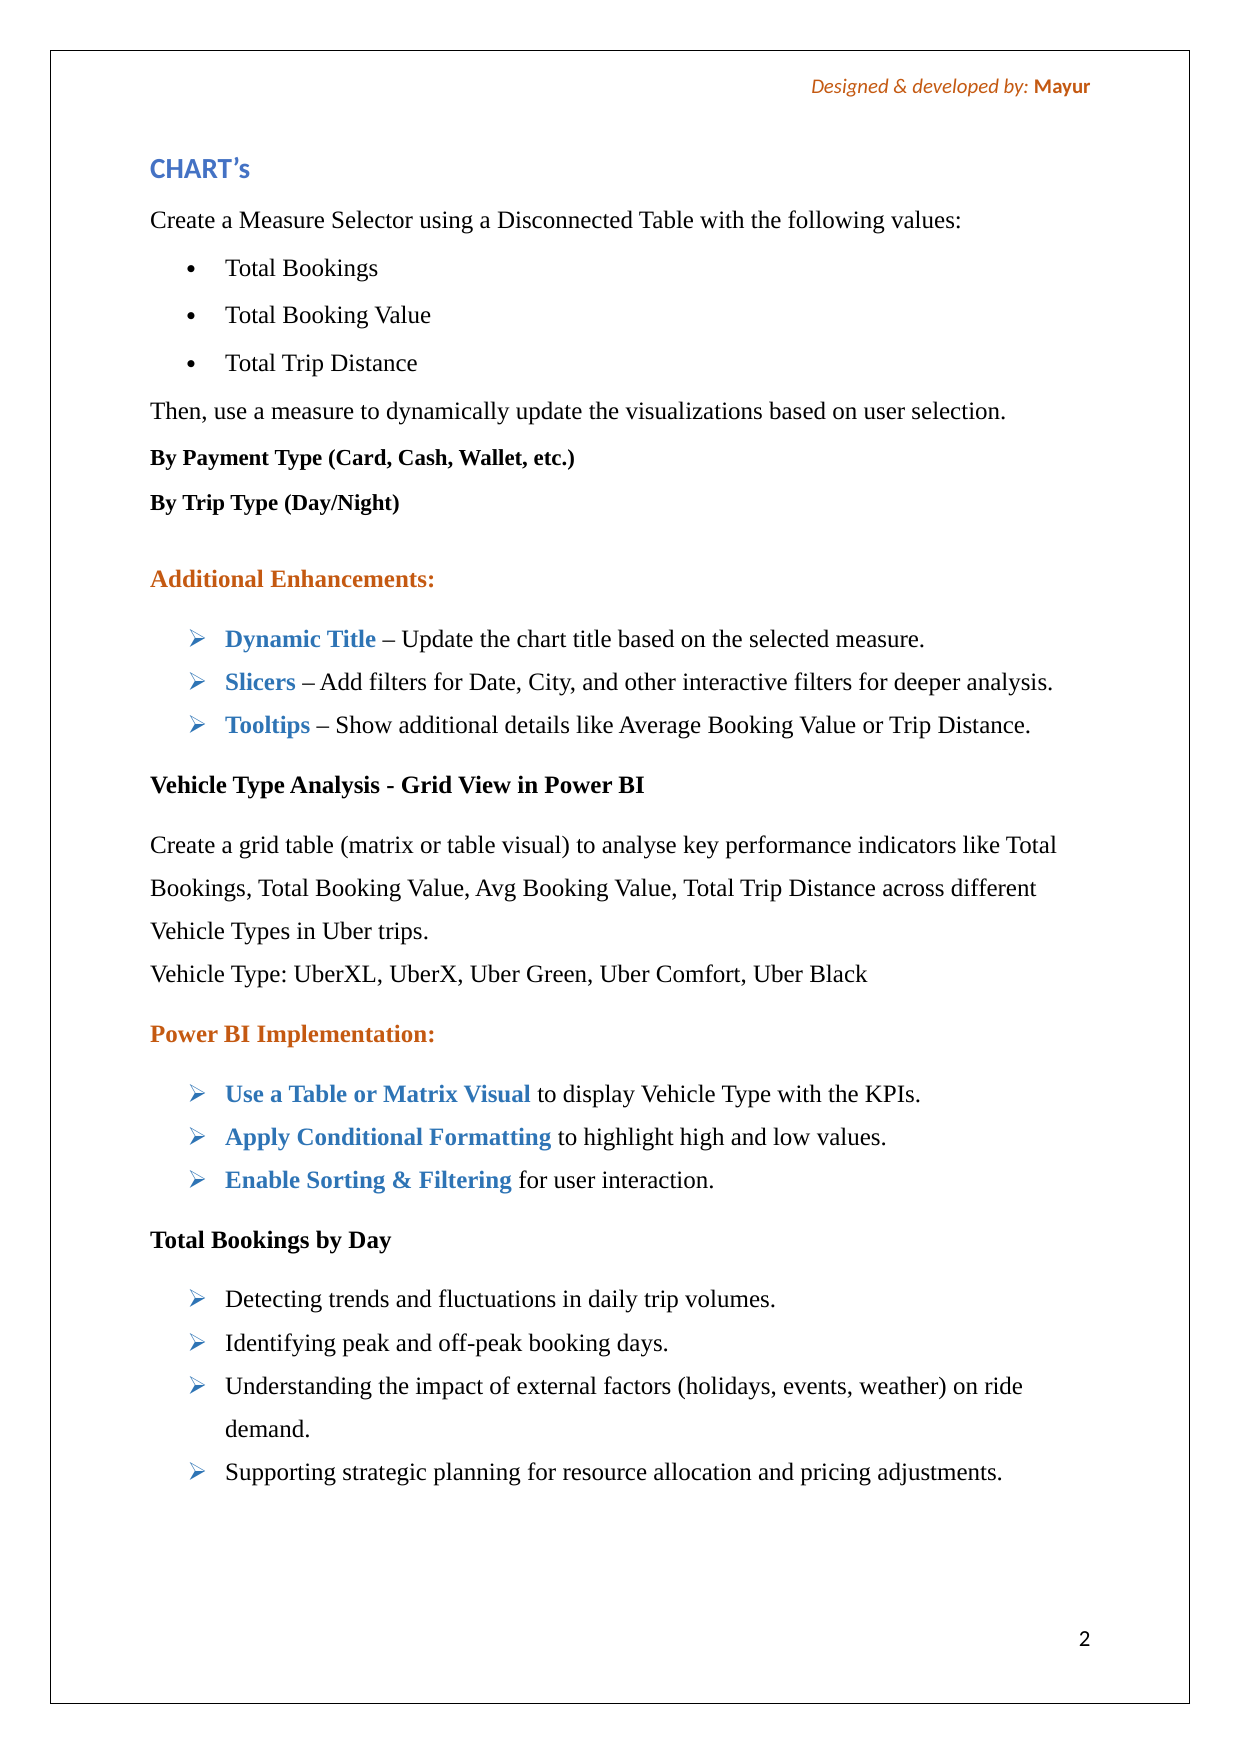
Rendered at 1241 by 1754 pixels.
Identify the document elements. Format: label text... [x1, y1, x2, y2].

list Supporting strategic planning for resource allocation and pricing adjustments. [187, 1457, 1090, 1486]
list Dynamic Title – Update the chart title based on the selected measure. [187, 624, 1090, 653]
text CHART’s [150, 150, 1090, 186]
list Apply Conditional Formatting to highlight high and low values. [187, 1122, 1090, 1151]
list Use a Table or Matrix Visual to display Vehicle Type with the KPIs. [187, 1079, 1090, 1107]
list Total Trip Distance [187, 348, 1090, 377]
text By Payment Type (Card, Cash, Wallet, etc.) [150, 444, 1090, 470]
list Total Bookings [187, 253, 1090, 282]
text Vehicle Type Analysis - Grid View in Power BI [150, 770, 1090, 799]
list Slicers – Add filters for Date, City, and other interactive filters for deeper analysis. [187, 667, 1090, 696]
text Additional Enhancements: [150, 564, 1090, 593]
list Detecting trends and fluctuations in daily trip volumes. [187, 1284, 1090, 1313]
list Enable Sorting & Filtering for user interaction. [187, 1165, 1090, 1194]
text Then, use a measure to dynamically update the visualizations based on user selection. [150, 396, 1090, 425]
list Tooltips – Show additional details like Average Booking Value or Trip Distance. [187, 710, 1090, 739]
text Create a grid table (matrix or table visual) to analyse key performance indicators like Total Bookings, Total Booking Value, Avg Booking Value, Total Trip Distance across different Vehicle Types in Uber trips. Vehicle Type: UberXL, UberX, Uber Green, Uber Comfort, Uber Black [150, 830, 1090, 988]
text Total Bookings by Day [150, 1225, 1090, 1253]
list Total Booking Value [187, 301, 1090, 329]
list Identifying peak and off-peak booking days. [187, 1328, 1090, 1356]
text Create a Measure Selector using a Disconnected Table with the following values: [150, 205, 1090, 234]
list Understanding the impact of external factors (holidays, events, weather) on ride demand. [187, 1371, 1090, 1443]
text By Trip Type (Day/Night) [150, 489, 1090, 545]
text Power BI Implementation: [150, 1019, 1090, 1048]
